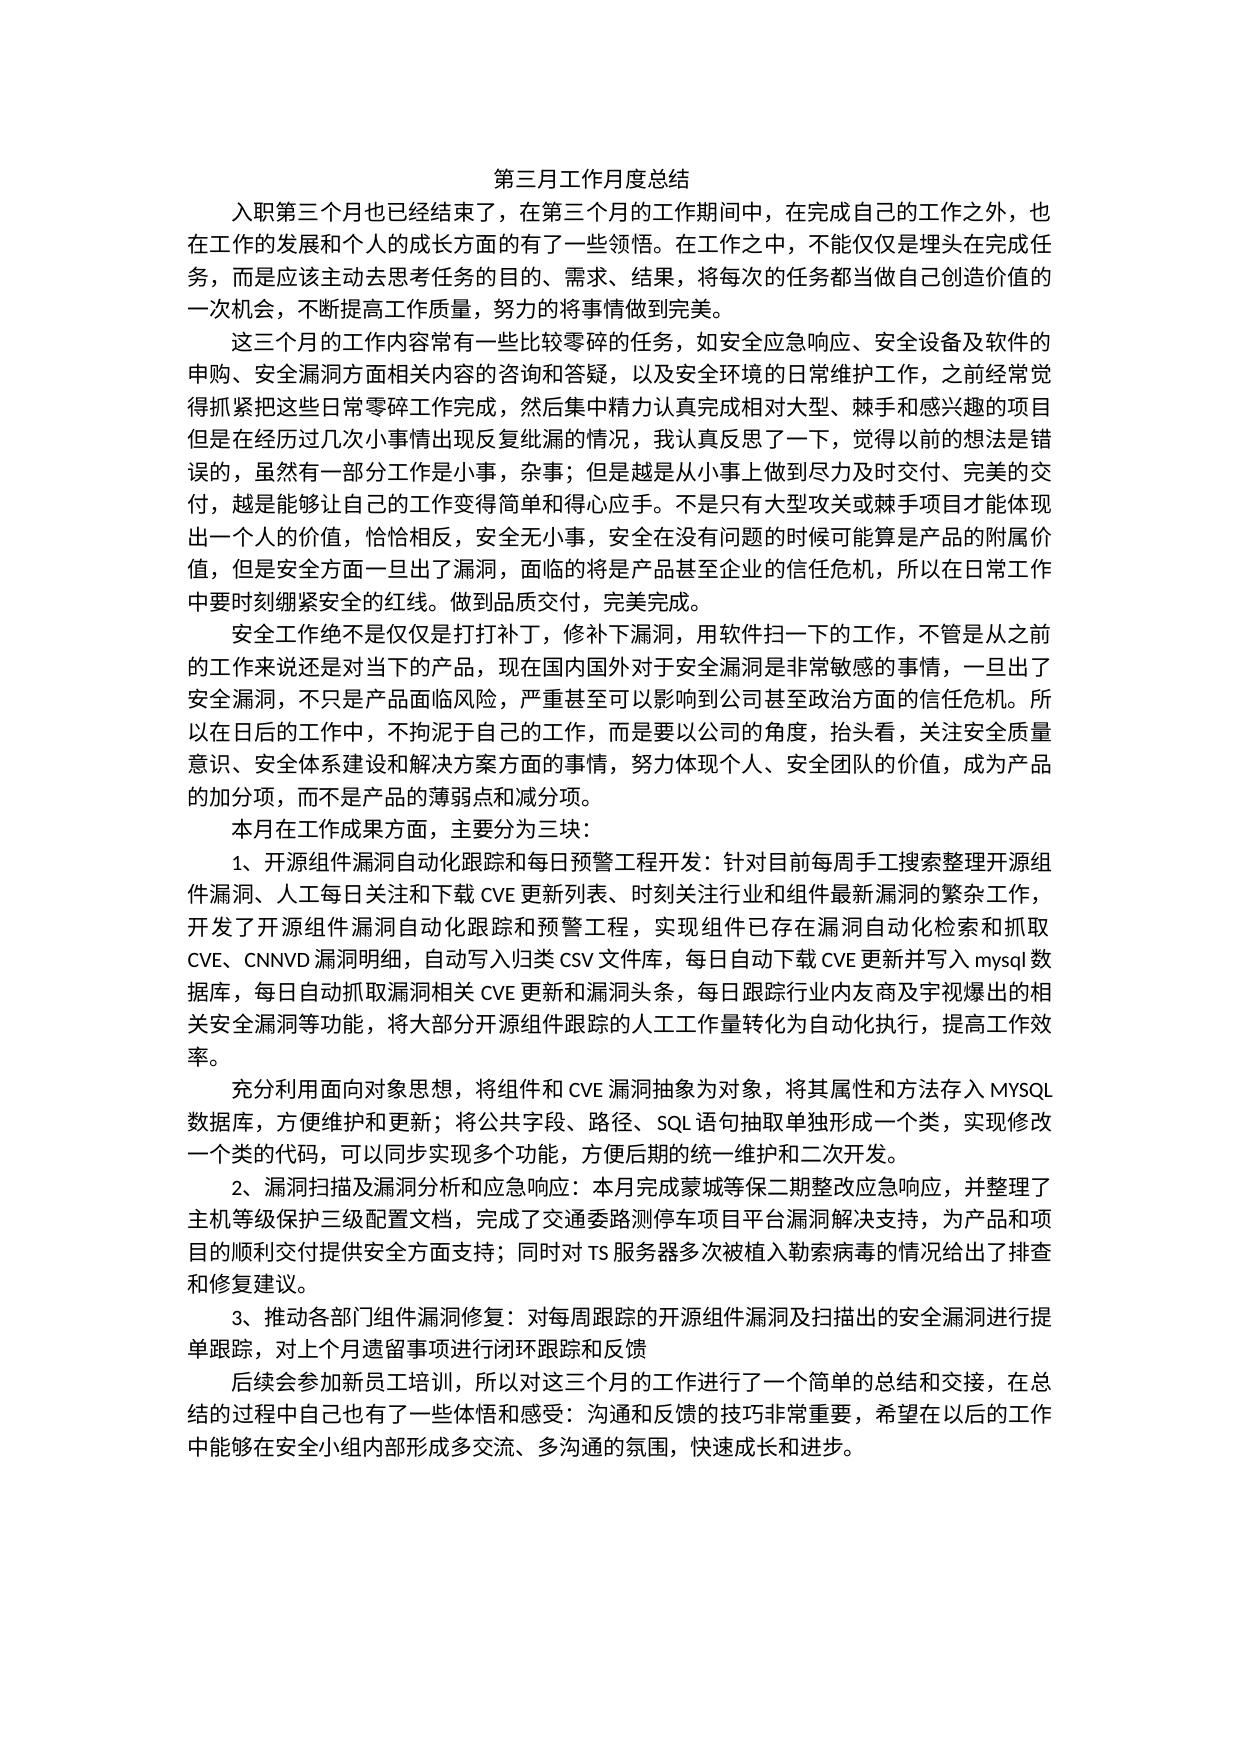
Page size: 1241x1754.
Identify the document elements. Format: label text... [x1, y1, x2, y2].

text 安全工作绝不是仅仅是打打补丁，修补下漏洞，用软件扫一下的工作，不管是从之前的工作来说还是对当下的产品，现在国内国外对于安全漏洞是非常敏感的事情，一旦出了安全漏洞，不只是产品面临风险，严重甚至可以影响到公司甚至政治方面的信任危机。所以在日后的工作中，不拘泥于自己的工作，而是要以公司的角度，抬头看，关注安全质量意识、安全体系建设和解决方案方面的事情，努力体现个人、安全团队的价值，成为产品的加分项，而不是产品的薄弱点和减分项。 [187, 617, 1053, 812]
text 1、开源组件漏洞自动化跟踪和每日预警工程开发：针对目前每周手工搜索整理开源组件漏洞、人工每日关注和下载CVE更新列表、时刻关注行业和组件最新漏洞的繁杂工作，开发了开源组件漏洞自动化跟踪和预警工程，实现组件已存在漏洞自动化检索和抓取CVE、CNNVD漏洞明细，自动写入归类CSV文件库，每日自动下载CVE更新并写入mysql数据库，每日自动抓取漏洞相关CVE更新和漏洞头条，每日跟踪行业内友商及宇视爆出的相关安全漏洞等功能，将大部分开源组件跟踪的人工工作量转化为自动化执行，提高工作效率。 [187, 844, 1053, 1072]
text 2、漏洞扫描及漏洞分析和应急响应：本月完成蒙城等保二期整改应急响应，并整理了主机等级保护三级配置文档，完成了交通委路测停车项目平台漏洞解决支持，为产品和项目的顺利交付提供安全方面支持；同时对TS服务器多次被植入勒索病毒的情况给出了排查和修复建议。 [187, 1169, 1053, 1299]
text 这三个月的工作内容常有一些比较零碎的任务，如安全应急响应、安全设备及软件的申购、安全漏洞方面相关内容的咨询和答疑，以及安全环境的日常维护工作，之前经常觉得抓紧把这些日常零碎工作完成，然后集中精力认真完成相对大型、棘手和感兴趣的项目，但是在经历过几次小事情出现反复纰漏的情况，我认真反思了一下，觉得以前的想法是错误的，虽然有一部分工作是小事，杂事；但是越是从小事上做到尽力及时交付、完美的交付，越是能够让自己的工作变得简单和得心应手。不是只有大型攻关或棘手项目才能体现出一个人的价值，恰恰相反，安全无小事，安全在没有问题的时候可能算是产品的附属价值，但是安全方面一旦出了漏洞，面临的将是产品甚至企业的信任危机，所以在日常工作中要时刻绷紧安全的红线。做到品质交付，完美完成。 [187, 324, 1053, 617]
text 3、推动各部门组件漏洞修复：对每周跟踪的开源组件漏洞及扫描出的安全漏洞进行提单跟踪，对上个月遗留事项进行闭环跟踪和反馈 [187, 1299, 1053, 1364]
text 第三月工作月度总结 [187, 162, 1053, 194]
text 充分利用面向对象思想，将组件和CVE漏洞抽象为对象，将其属性和方法存入MYSQL数据库，方便维护和更新；将公共字段、路径、SQL语句抽取单独形成一个类，实现修改一个类的代码，可以同步实现多个功能，方便后期的统一维护和二次开发。 [187, 1072, 1053, 1169]
text 入职第三个月也已经结束了，在第三个月的工作期间中，在完成自己的工作之外，也在工作的发展和个人的成长方面的有了一些领悟。在工作之中，不能仅仅是埋头在完成任务，而是应该主动去思考任务的目的、需求、结果，将每次的任务都当做自己创造价值的一次机会，不断提高工作质量，努力的将事情做到完美。 [187, 194, 1053, 324]
text 本月在工作成果方面，主要分为三块： [187, 812, 1053, 844]
text 后续会参加新员工培训，所以对这三个月的工作进行了一个简单的总结和交接，在总结的过程中自己也有了一些体悟和感受：沟通和反馈的技巧非常重要，希望在以后的工作中能够在安全小组内部形成多交流、多沟通的氛围，快速成长和进步。 [187, 1364, 1053, 1462]
